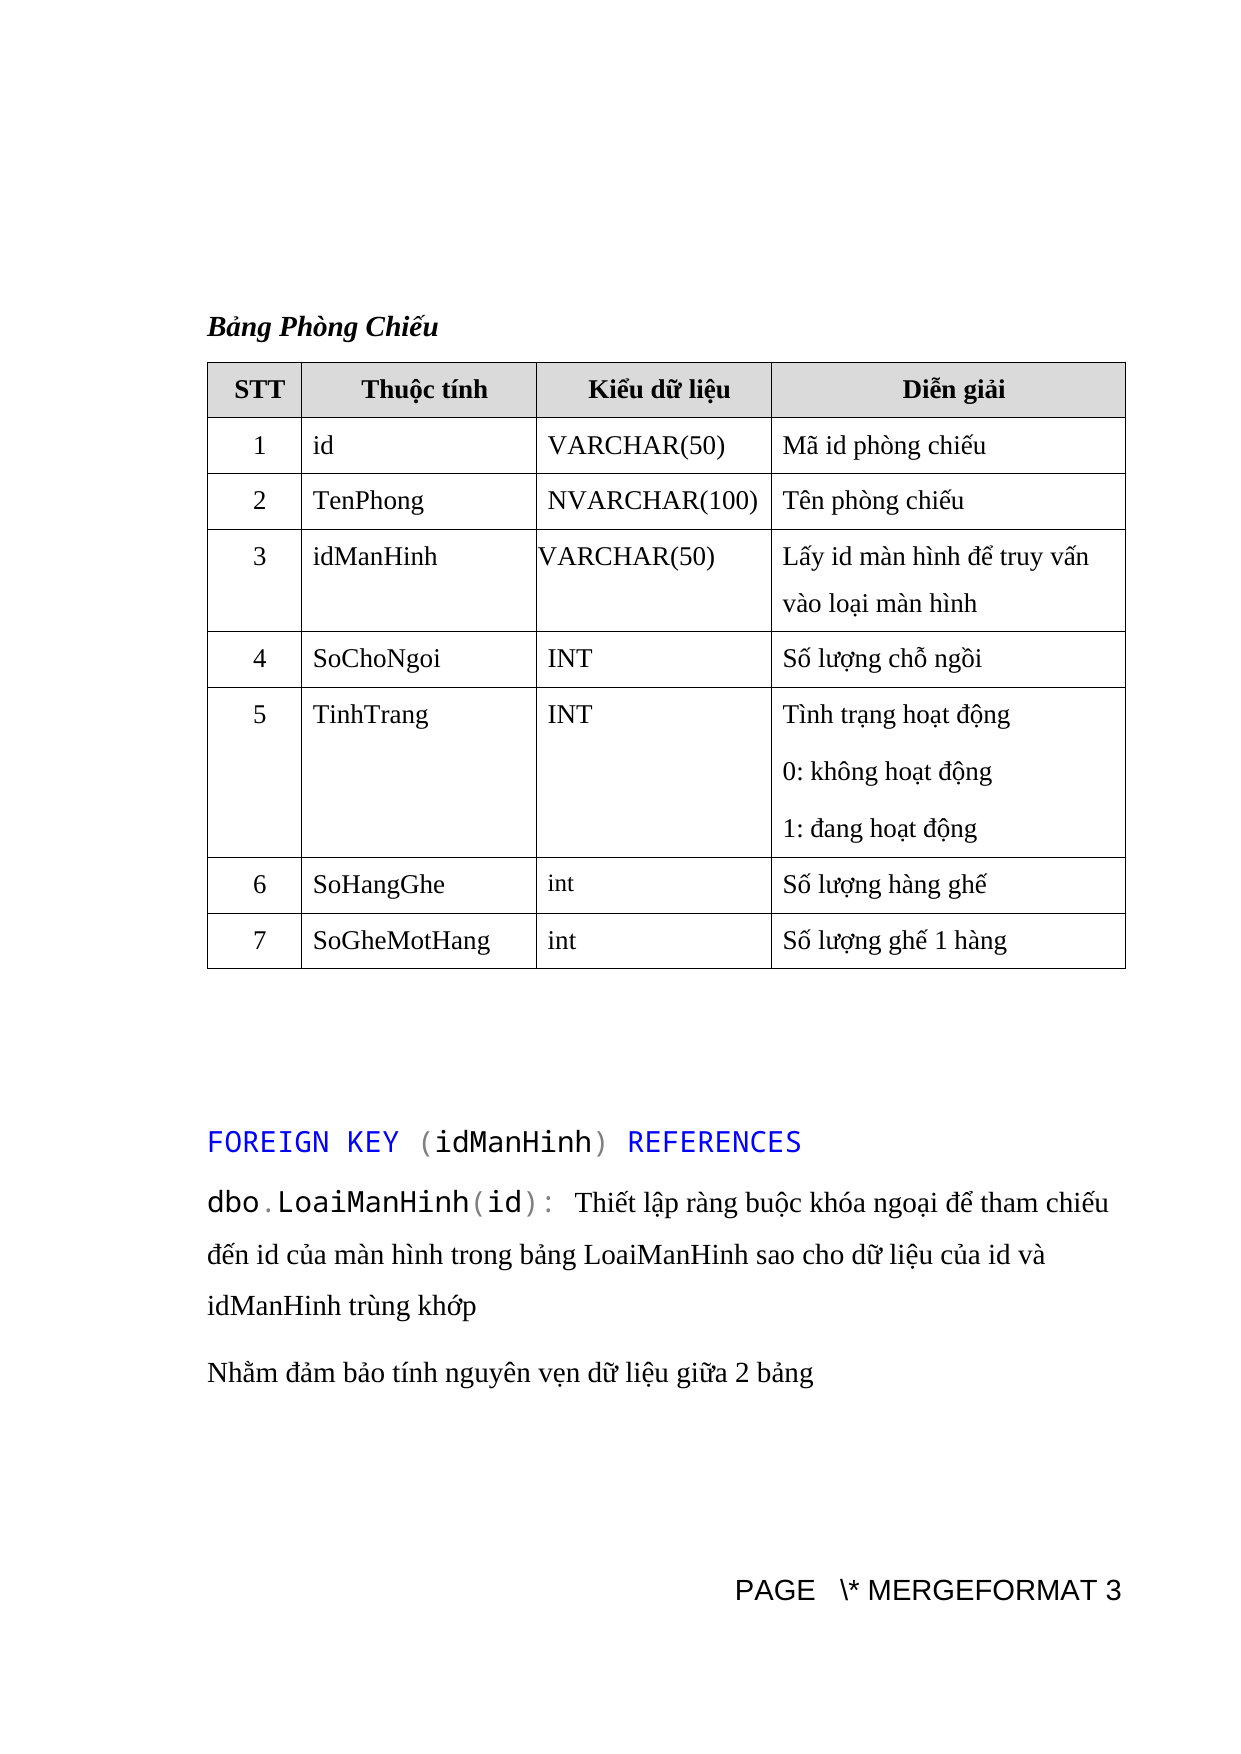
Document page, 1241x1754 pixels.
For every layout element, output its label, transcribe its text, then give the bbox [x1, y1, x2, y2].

table_cell INT [537, 688, 771, 857]
table_cell NVARCHAR(100) [537, 474, 771, 529]
text Nhằm đảm bảo tính nguyên vẹn dữ liệu giữa 2 bảng [207, 1355, 1122, 1388]
table_cell TenPhong [302, 474, 536, 529]
table_cell Tình trạng hoạt động 0: không hoạt động 1: đang hoạt động [772, 688, 1125, 857]
table_header STT [208, 363, 301, 417]
table_cell idManHinh [302, 530, 536, 631]
table_cell int [537, 858, 771, 912]
table_cell 4 [208, 632, 301, 687]
table_header Diễn giải [772, 363, 1125, 417]
table_cell SoHangGhe [302, 858, 536, 912]
table_cell Số lượng ghế 1 hàng [772, 914, 1125, 968]
table_cell INT [537, 632, 771, 687]
table_cell Mã id phòng chiếu [772, 418, 1125, 473]
table_cell Lấy id màn hình để truy vấn vào loại màn hình [772, 530, 1125, 631]
text Bảng Phòng Chiếu [207, 309, 1122, 342]
table_header Thuộc tính [302, 363, 536, 417]
table_cell Tên phòng chiếu [772, 474, 1125, 529]
text FOREIGN KEY (idManHinh) REFERENCES dbo.LoaiManHinh(id): Thiết lập ràng buộc khóa ngoại để tham chiếu đến id của màn hình trong bảng LoaiManHinh sao cho dữ liệu của id và idManHinh trùng khớp [207, 1122, 1122, 1321]
table_cell 3 [208, 530, 301, 631]
table_cell 6 [208, 858, 301, 912]
table_cell Số lượng hàng ghế [772, 858, 1125, 912]
table_cell int [537, 914, 771, 968]
table_cell SoGheMotHang [302, 914, 536, 968]
table_cell id [302, 418, 536, 473]
table_cell Số lượng chỗ ngồi [772, 632, 1125, 687]
table_cell VARCHAR(50) [537, 418, 771, 473]
table_cell 1 [208, 418, 301, 473]
table_cell 7 [208, 914, 301, 968]
table_header Kiểu dữ liệu [537, 363, 771, 417]
table_cell 2 [208, 474, 301, 529]
table_cell 5 [208, 688, 301, 857]
table_cell SoChoNgoi [302, 632, 536, 687]
table_cell VARCHAR(50) [537, 530, 771, 631]
table_cell TinhTrang [302, 688, 536, 857]
